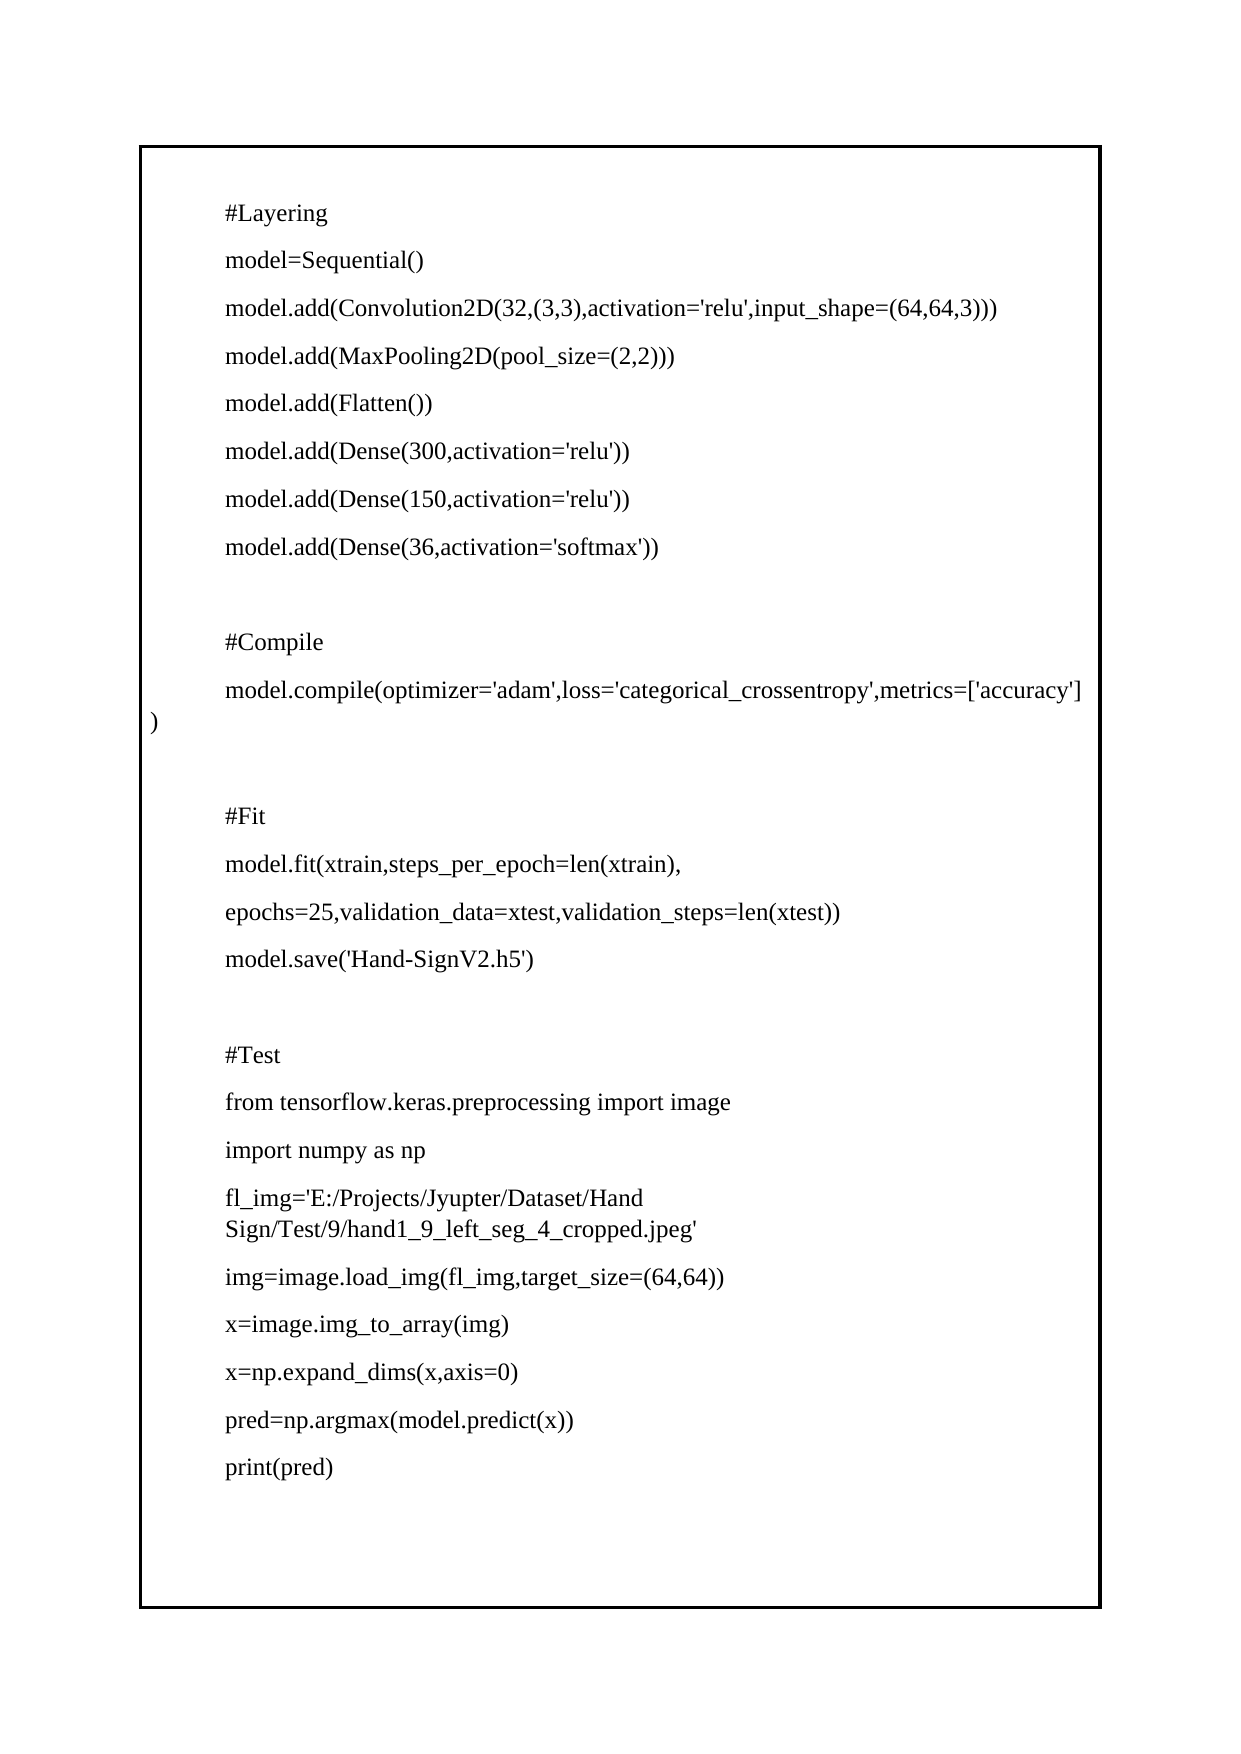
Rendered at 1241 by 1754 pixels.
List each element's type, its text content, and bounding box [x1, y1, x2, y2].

text model.add(Dense(36,activation='softmax')) [150, 532, 1090, 560]
text model.fit(xtrain,steps_per_epoch=len(xtrain), [150, 849, 1090, 878]
text model=Sequential() [150, 245, 1090, 274]
text x=image.img_to_array(img) [150, 1309, 1090, 1338]
text fl_img='E:/Projects/Jyupter/Dataset/Hand Sign/Test/9/hand1_9_left_seg_4_cropped.jpeg' [225, 1183, 1090, 1243]
text model.add(MaxPooling2D(pool_size=(2,2))) [150, 341, 1090, 369]
text print(pred) [150, 1452, 1090, 1481]
text model.save('Hand-SignV2.h5') [150, 944, 1090, 973]
text #Test [150, 1040, 1090, 1068]
text #Compile [150, 627, 1090, 656]
text epochs=25,validation_data=xtest,validation_steps=len(xtest)) [150, 897, 1090, 925]
text #Layering [150, 198, 1090, 226]
text #Fit [150, 801, 1090, 830]
text model.add(Flatten()) [150, 388, 1090, 417]
text model.add(Dense(300,activation='relu')) [150, 436, 1090, 465]
text x=np.expand_dims(x,axis=0) [150, 1357, 1090, 1386]
text model.compile(optimizer='adam',loss='categorical_crossentropy',metrics=['accuracy']) [150, 675, 1090, 734]
text model.add(Dense(150,activation='relu')) [150, 484, 1090, 513]
text img=image.load_img(fl_img,target_size=(64,64)) [150, 1262, 1090, 1290]
text model.add(Convolution2D(32,(3,3),activation='relu',input_shape=(64,64,3))) [150, 293, 1090, 322]
text from tensorflow.keras.preprocessing import image [150, 1087, 1090, 1116]
text pred=np.argmax(model.predict(x)) [150, 1405, 1090, 1433]
text import numpy as np [150, 1135, 1090, 1164]
